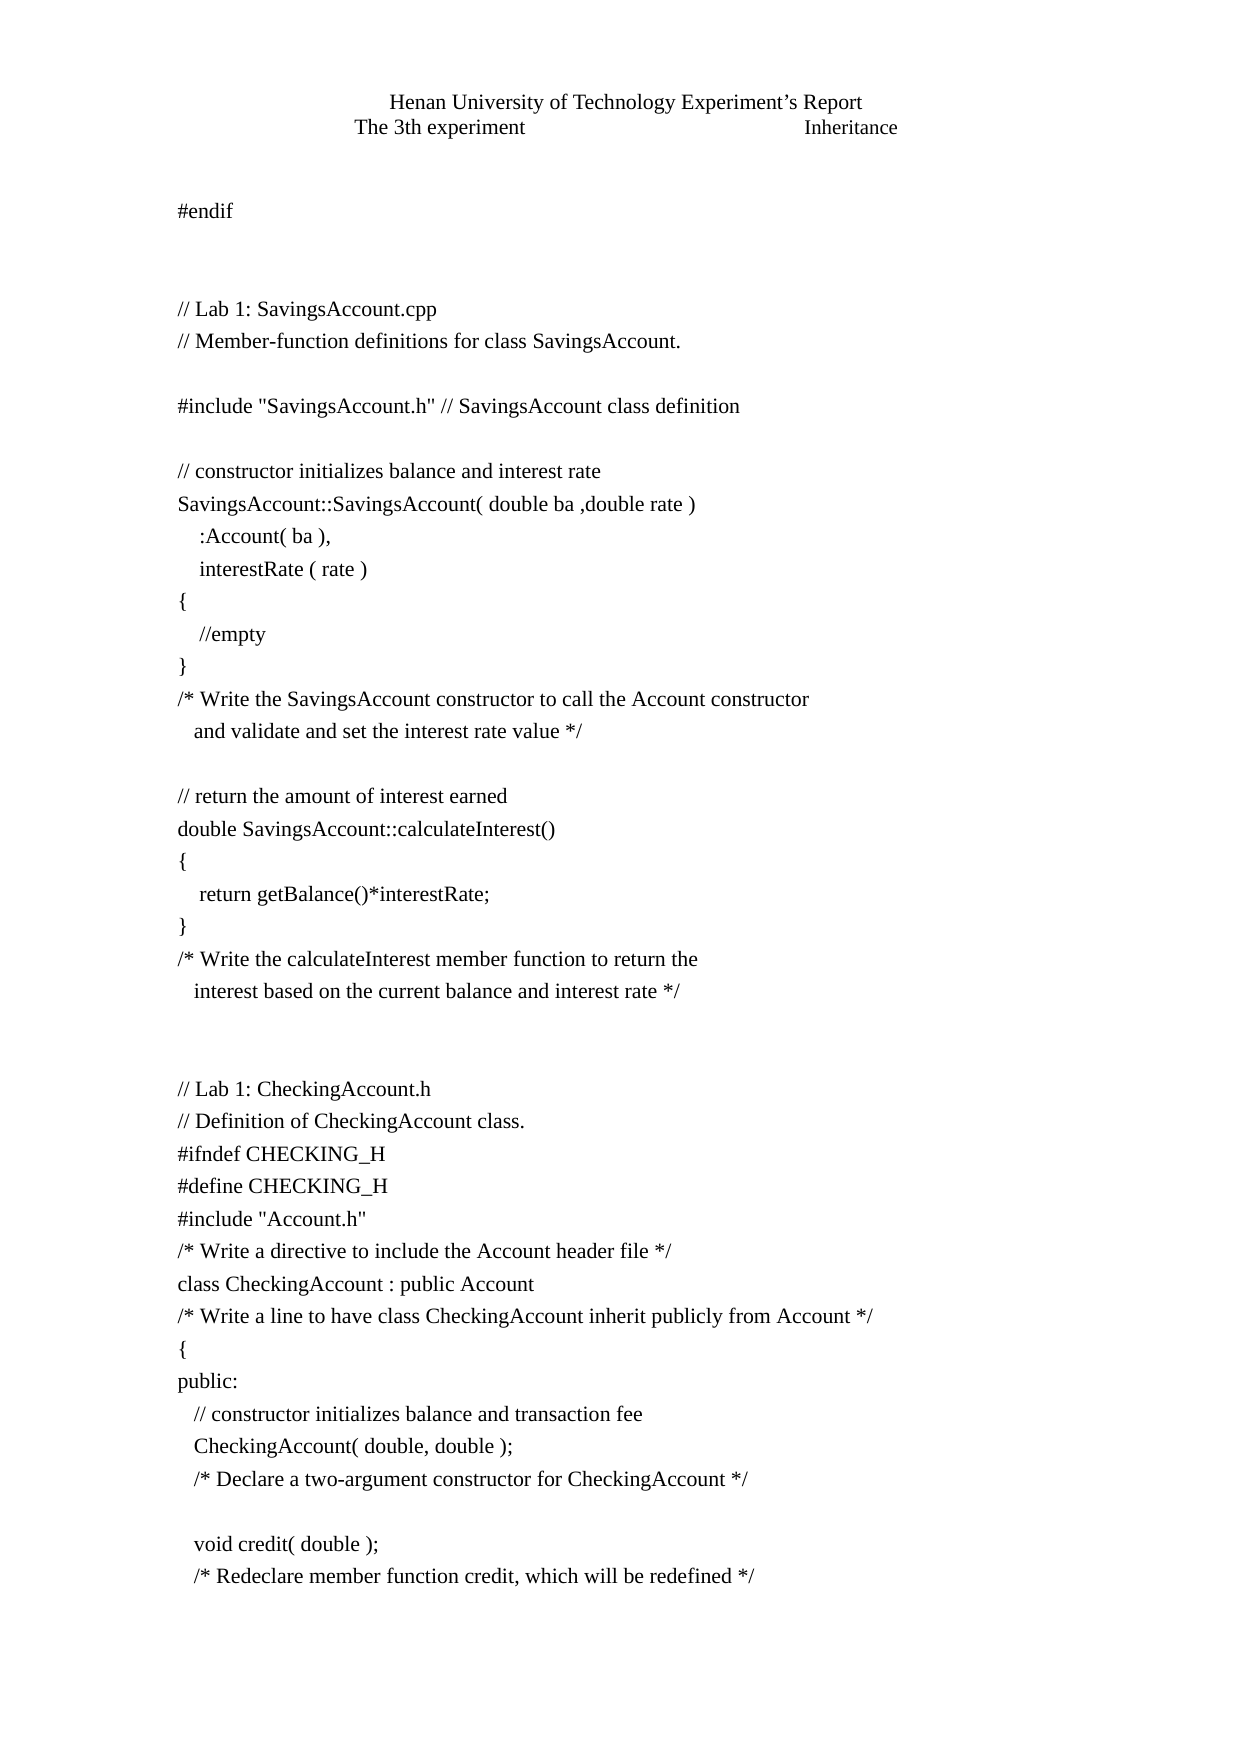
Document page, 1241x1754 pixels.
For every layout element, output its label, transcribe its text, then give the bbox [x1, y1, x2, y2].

text #define CHECKING_H [177, 1169, 1075, 1202]
text { [177, 584, 1075, 617]
text //empty [177, 617, 1075, 649]
text { [177, 844, 1075, 877]
text interest based on the current balance and interest rate */ [177, 974, 1075, 1007]
text // constructor initializes balance and interest rate [177, 454, 1075, 487]
text // return the amount of interest earned [177, 779, 1075, 812]
text // constructor initializes balance and transaction fee [177, 1397, 1075, 1429]
text /* Declare a two-argument constructor for CheckingAccount */ [177, 1462, 1075, 1494]
text #endif [177, 194, 1075, 227]
text double SavingsAccount::calculateInterest() [177, 812, 1075, 844]
text :Account( ba ), [177, 519, 1075, 552]
text { [177, 1332, 1075, 1364]
text /* Write a directive to include the Account header file */ [177, 1234, 1075, 1267]
text and validate and set the interest rate value */ [177, 714, 1075, 747]
text // Member-function definitions for class SavingsAccount. [177, 324, 1075, 357]
text /* Redeclare member function credit, which will be redefined */ [177, 1559, 1075, 1592]
text class CheckingAccount : public Account [177, 1267, 1075, 1299]
text } [177, 909, 1075, 942]
text /* Write a line to have class CheckingAccount inherit publicly from Account */ [177, 1299, 1075, 1332]
text } [177, 649, 1075, 682]
text // Lab 1: CheckingAccount.h [177, 1072, 1075, 1104]
text /* Write the calculateInterest member function to return the [177, 942, 1075, 974]
text /* Write the SavingsAccount constructor to call the Account constructor [177, 682, 1075, 714]
text #ifndef CHECKING_H [177, 1137, 1075, 1169]
text #include "SavingsAccount.h" // SavingsAccount class definition [177, 389, 1075, 422]
text // Definition of CheckingAccount class. [177, 1104, 1075, 1137]
text #include "Account.h" [177, 1202, 1075, 1234]
text SavingsAccount::SavingsAccount( double ba ,double rate ) [177, 487, 1075, 519]
text interestRate ( rate ) [177, 552, 1075, 584]
text public: [177, 1364, 1075, 1397]
text // Lab 1: SavingsAccount.cpp [177, 292, 1075, 324]
text return getBalance()*interestRate; [177, 877, 1075, 909]
text CheckingAccount( double, double ); [177, 1429, 1075, 1462]
text void credit( double ); [177, 1527, 1075, 1559]
